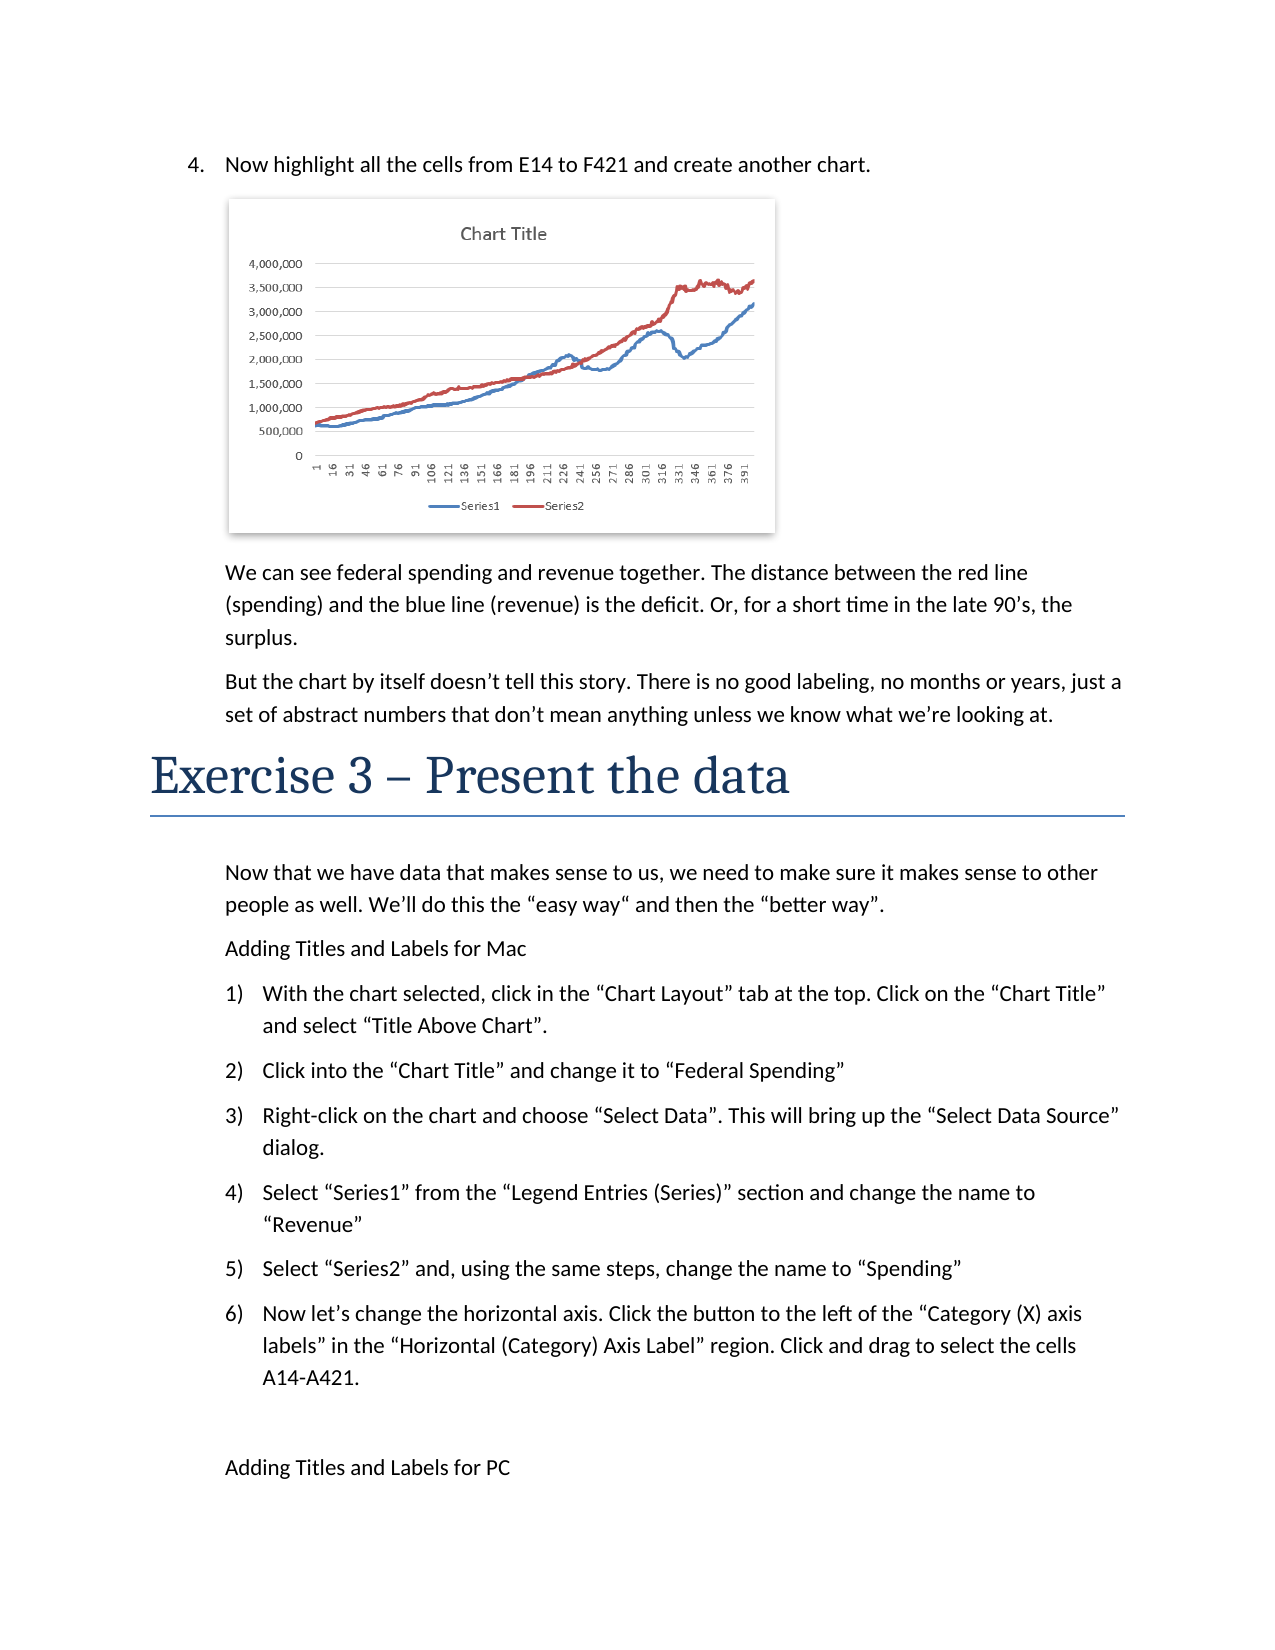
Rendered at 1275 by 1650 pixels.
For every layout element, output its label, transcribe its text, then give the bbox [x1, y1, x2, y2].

list Now that we have data that makes sense to us, we need to make sure it makes sense to other people as well. We’ll do this the “easy way“ and then the “better way”. [225, 858, 1125, 918]
list With the chart selected, click in the “Chart Layout” tab at the top. Click on the “Chart Title” and select “Title Above Chart”. [225, 979, 1125, 1039]
list We can see federal spending and revenue together. The distance between the red line (spending) and the blue line (revenue) is the deficit. Or, for a short time in the late 90’s, the surplus. [225, 558, 1125, 651]
list Select “Series1” from the “Legend Entries (Series)” section and change the name to “Revenue” [225, 1178, 1125, 1238]
picture [244, 213, 760, 519]
list Now highlight all the cells from E14 to F421 and create another chart. [187, 150, 1125, 178]
list Right-click on the chart and choose “Select Data”. This will bring up the “Select Data Source” dialog. [225, 1101, 1125, 1161]
text Exercise 3 – Present the data [150, 744, 1125, 815]
list Select “Series2” and, using the same steps, change the name to “Spending” [225, 1254, 1125, 1282]
list Click into the “Chart Title” and change it to “Federal Spending” [225, 1056, 1125, 1084]
list But the chart by itself doesn’t tell this story. There is no good labeling, no months or years, just a set of abstract numbers that don’t mean anything unless we know what we’re looking at. [225, 667, 1125, 728]
list Now let’s change the horizontal axis. Click the button to the left of the “Category (X) axis labels” in the “Horizontal (Category) Axis Label” region. Click and drag to select the cells A14-A421. [225, 1299, 1125, 1392]
list Adding Titles and Labels for Mac [225, 934, 1125, 962]
list Adding Titles and Labels for PC [225, 1453, 1125, 1481]
